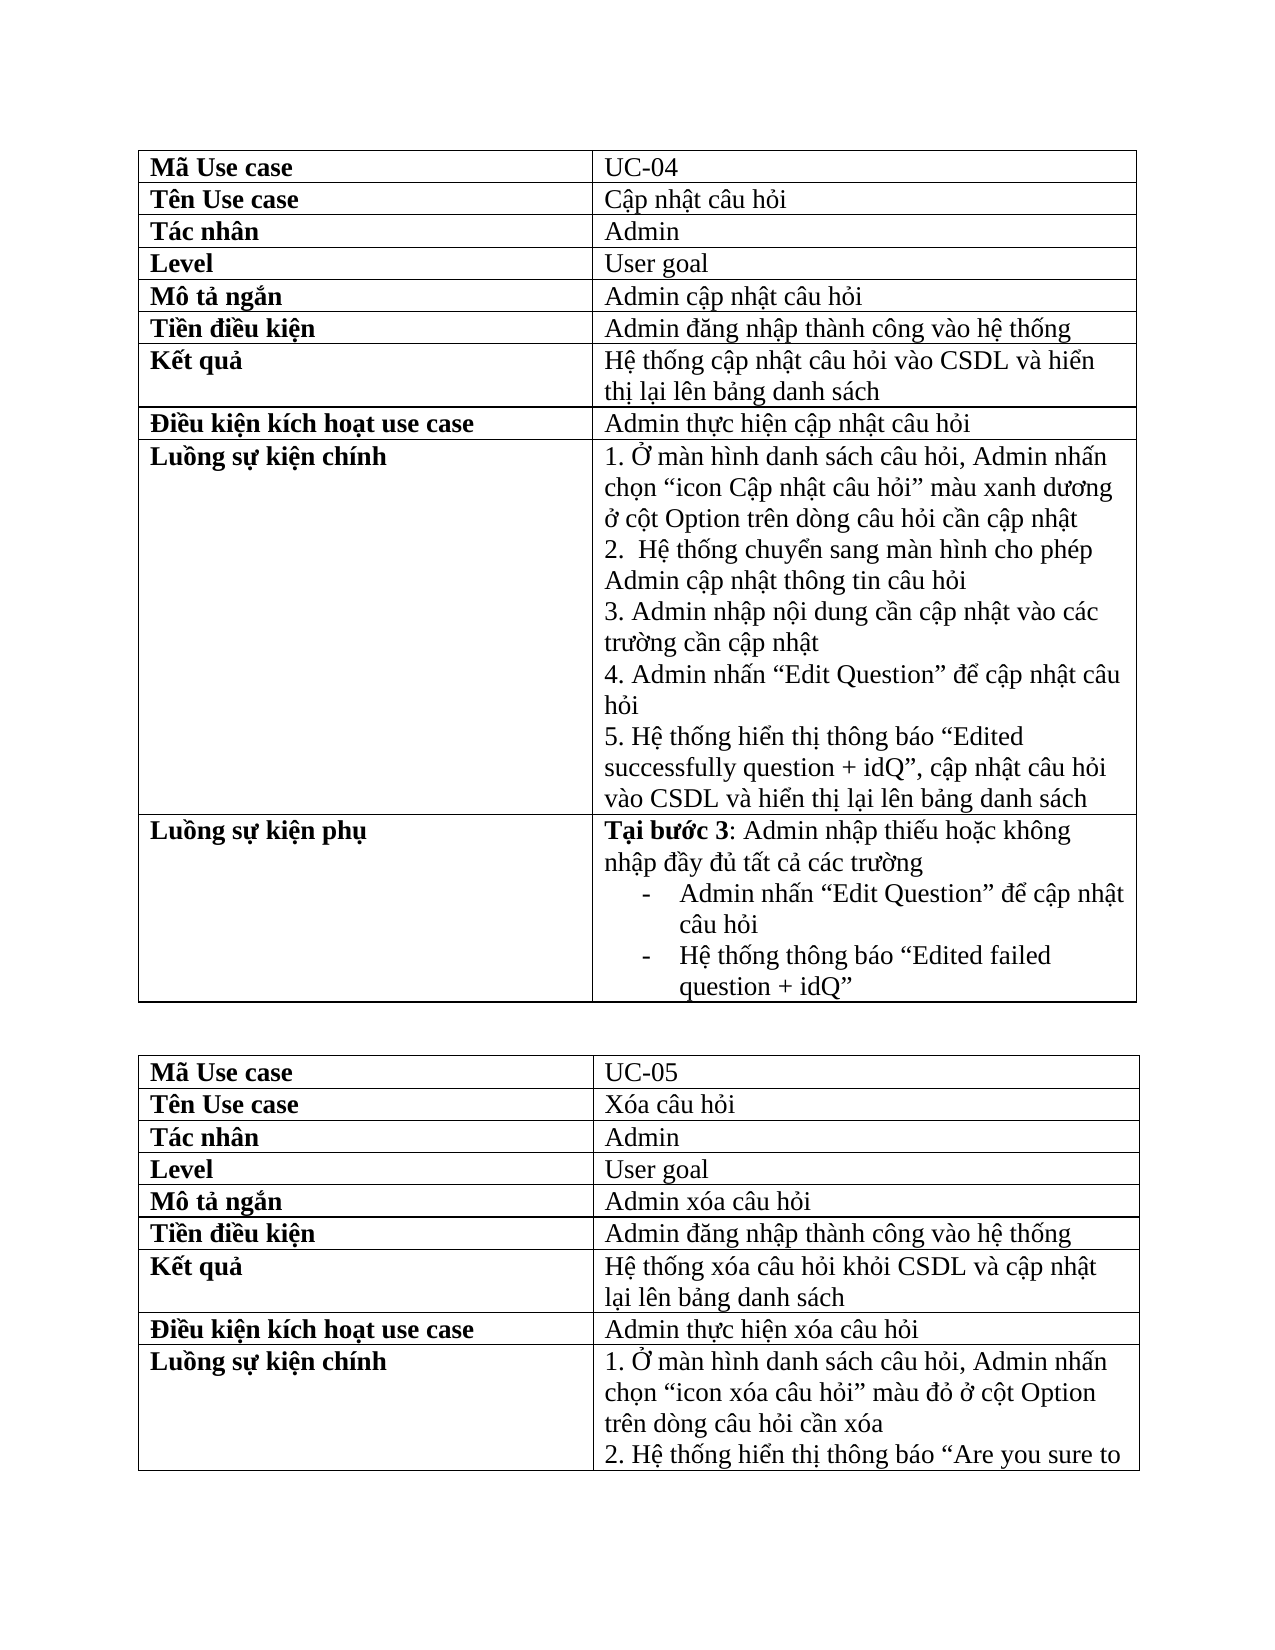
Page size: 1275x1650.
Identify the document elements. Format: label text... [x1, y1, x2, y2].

table_cell Tên Use case [139, 1089, 593, 1120]
table_cell Admin xóa câu hỏi [594, 1185, 1139, 1216]
table_cell Cập nhật câu hỏi [593, 183, 1136, 214]
table_cell Tên Use case [139, 183, 592, 214]
table_cell Admin thực hiện xóa câu hỏi [594, 1313, 1139, 1344]
table_cell Luồng sự kiện chính [139, 1345, 593, 1470]
table_cell Hệ thống cập nhật câu hỏi vào CSDL và hiển thị lại lên bảng danh sách [593, 344, 1136, 406]
table_cell Admin [594, 1121, 1139, 1152]
table_header UC-04 [593, 151, 1136, 182]
table_cell User goal [593, 248, 1136, 279]
table_header Mã Use case [139, 151, 592, 182]
table_cell Admin đăng nhập thành công vào hệ thống [594, 1218, 1139, 1248]
table_header Mã Use case [139, 1056, 593, 1088]
table_cell User goal [594, 1153, 1139, 1184]
table_cell Admin đăng nhập thành công vào hệ thống [593, 312, 1136, 343]
table_cell Kết quả [139, 344, 592, 406]
table_cell Điều kiện kích hoạt use case [139, 408, 592, 439]
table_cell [594, 1345, 1139, 1470]
table_cell Admin cập nhật câu hỏi [593, 280, 1136, 311]
table_cell Admin [593, 215, 1136, 247]
table_cell 1. Ở màn hình danh sách câu hỏi, Admin nhấn chọn “icon Cập nhật câu hỏi” màu xanh dương ở cột Option trên dòng câu hỏi cần cập nhật 2. Hệ thống chuyển sang màn hình cho phép Admin cập nhật thông tin câu hỏi 3. Admin nhập nội dung cần cập nhật vào các trường cần cập nhật 4. Admin nhấn “Edit Question” để cập nhật câu hỏi 5. Hệ thống hiển thị thông báo “Edited successfully question + idQ”, cập nhật câu hỏi vào CSDL và hiển thị lại lên bảng danh sách [593, 440, 1136, 813]
table_cell Tiền điều kiện [139, 312, 592, 343]
table_cell Level [139, 248, 592, 279]
table_cell Tiền điều kiện [139, 1218, 593, 1248]
table_cell Hệ thống xóa câu hỏi khỏi CSDL và cập nhật lại lên bảng danh sách [594, 1250, 1139, 1312]
table_cell Tác nhân [139, 1121, 593, 1152]
table_cell Luồng sự kiện phụ [139, 815, 592, 1001]
table_cell Mô tả ngắn [139, 280, 592, 311]
table_cell Tác nhân [139, 215, 592, 247]
table_header UC-05 [594, 1056, 1139, 1088]
table_cell Xóa câu hỏi [594, 1089, 1139, 1120]
table_cell Luồng sự kiện chính [139, 440, 592, 813]
table_cell Kết quả [139, 1250, 593, 1312]
table_cell Tại bước 3: Admin nhập thiếu hoặc không nhập đầy đủ tất cả các trường Admin nhấn “Edit Question” để cập nhật câu hỏi Hệ thống thông báo “Edited failed question + idQ” [593, 815, 1136, 1001]
table_cell Mô tả ngắn [139, 1185, 593, 1216]
table_cell Điều kiện kích hoạt use case [139, 1313, 593, 1344]
table_cell Level [139, 1153, 593, 1184]
table_cell Admin thực hiện cập nhật câu hỏi [593, 408, 1136, 439]
